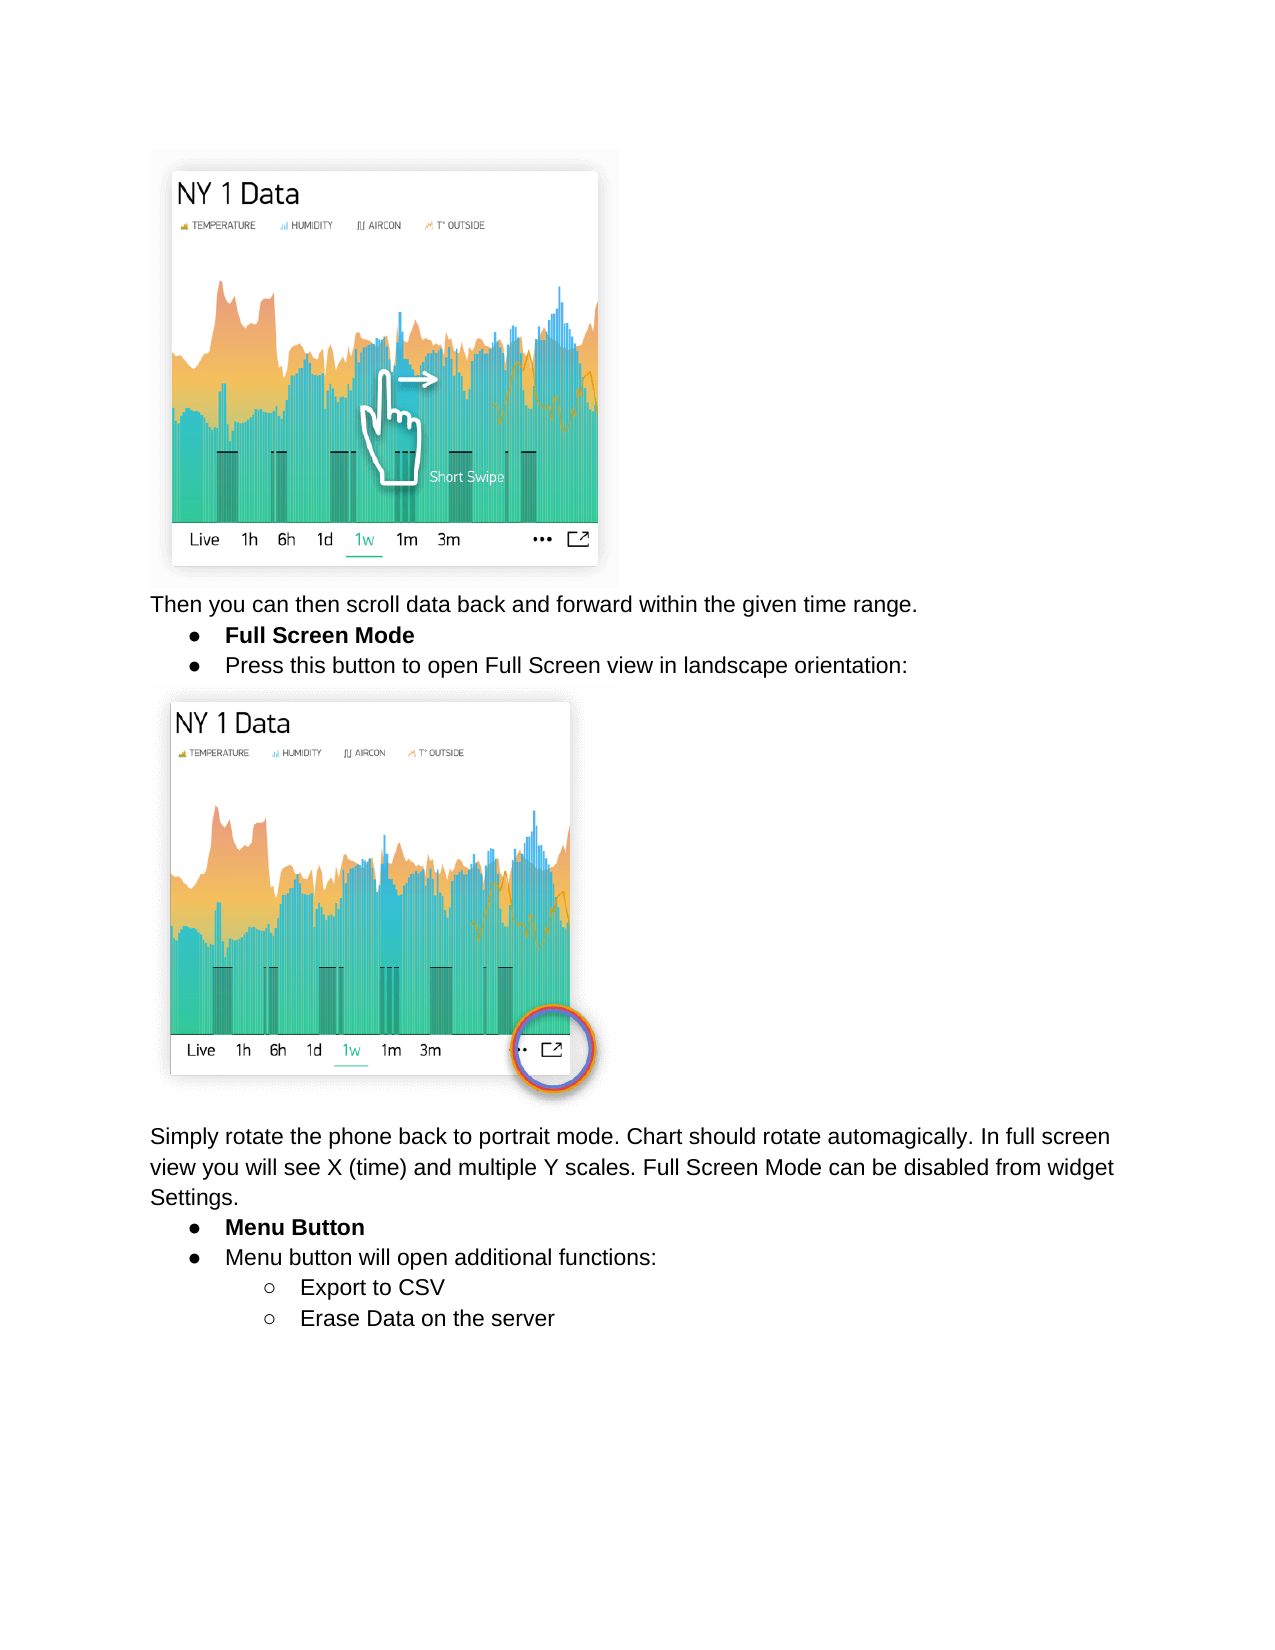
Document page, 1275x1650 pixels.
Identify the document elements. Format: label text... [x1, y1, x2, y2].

picture [150, 682, 619, 1120]
list Menu Button [187, 1214, 1125, 1240]
list Full Screen Mode [187, 622, 1125, 648]
text Simply rotate the phone back to portrait mode. Chart should rotate automagically. In full screen view you will see X (time) and multiple Y scales. Full Screen Mode can be disabled from widget Settings. [150, 1123, 1125, 1210]
text Then you can then scroll data back and forward within the given time range. [150, 591, 1125, 618]
list Menu button will open additional functions: [187, 1244, 1125, 1271]
picture [150, 150, 619, 588]
list Erase Data on the server [262, 1304, 1125, 1331]
list Export to CSV [262, 1274, 1125, 1301]
list Press this button to open Full Screen view in landscape orientation: [187, 652, 1125, 678]
